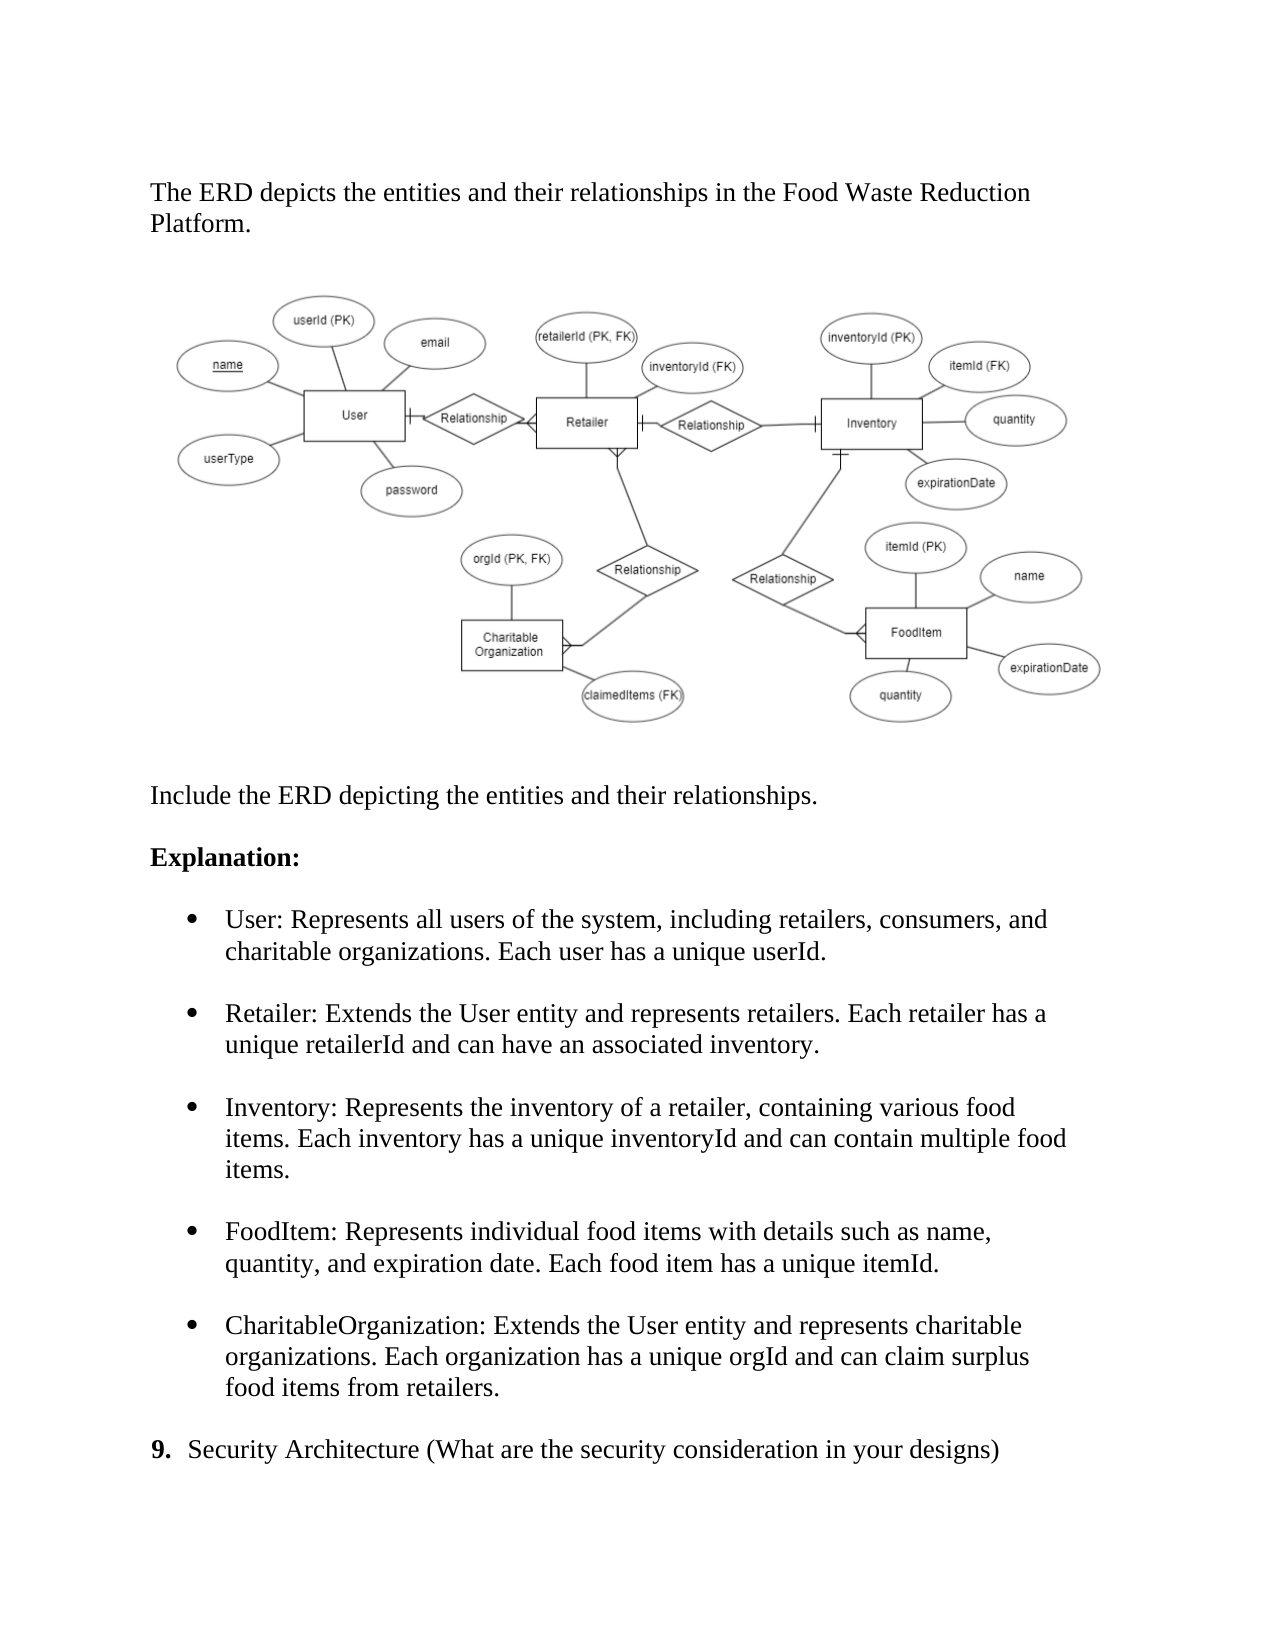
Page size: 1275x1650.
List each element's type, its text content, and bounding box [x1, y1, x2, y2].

picture [150, 269, 1125, 748]
list Retailer: Extends the User entity and represents retailers. Each retailer has a unique retailerId and can have an associated inventory. [187, 997, 1077, 1059]
list FoodItem: Represents individual food items with details such as name, quantity, and expiration date. Each food item has a unique itemId. [187, 1215, 1077, 1278]
text Explanation: [150, 841, 1077, 872]
list User: Represents all users of the system, including retailers, consumers, and charitable organizations. Each user has a unique userId. [187, 904, 1077, 966]
text The ERD depicts the entities and their relationships in the Food Waste Reduction Platform. [150, 176, 1077, 238]
list Inventory: Represents the inventory of a retailer, containing various food items. Each inventory has a unique inventoryId and can contain multiple food items. [187, 1091, 1077, 1184]
list CharitableOrganization: Extends the User entity and represents charitable organizations. Each organization has a unique orgId and can claim surplus food items from retailers. [187, 1309, 1077, 1402]
list Security Architecture (What are the security consideration in your designs) [151, 1434, 1073, 1465]
text Include the ERD depicting the entities and their relationships. [150, 779, 1077, 810]
